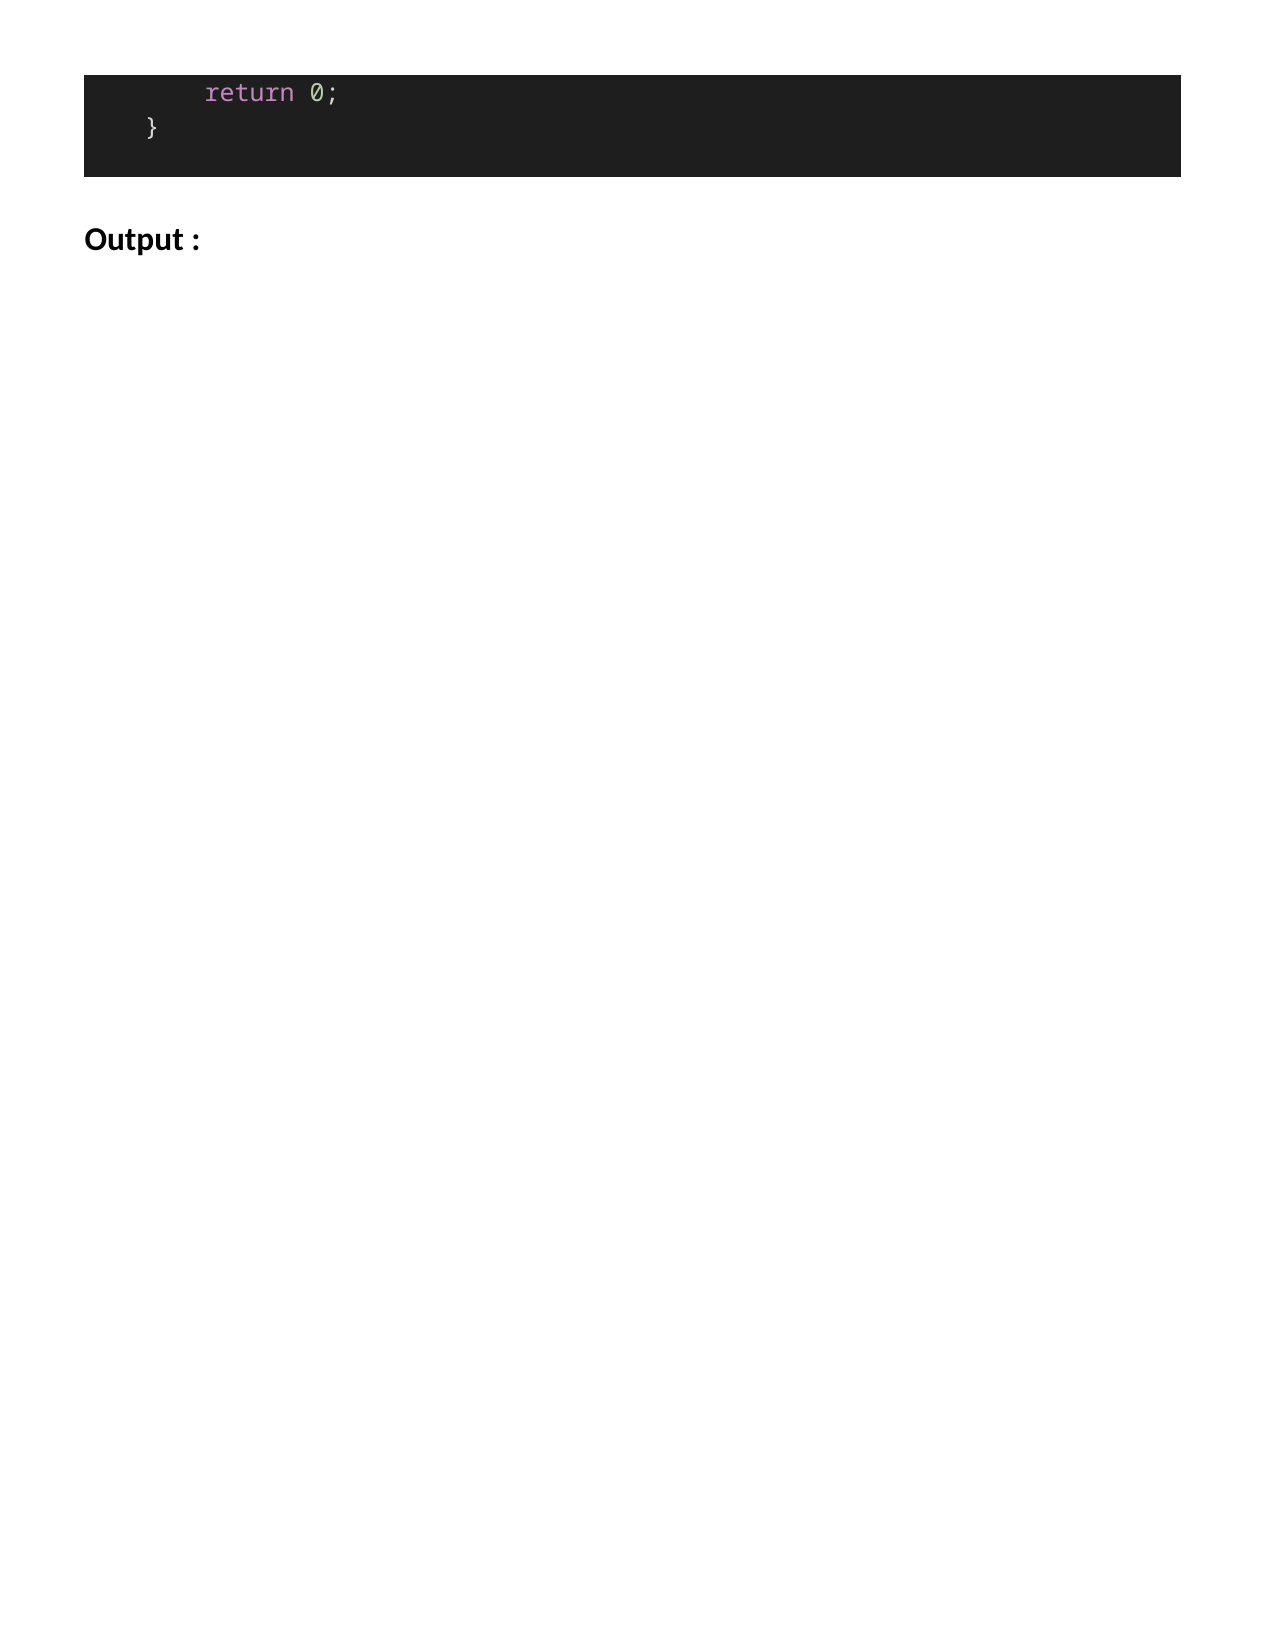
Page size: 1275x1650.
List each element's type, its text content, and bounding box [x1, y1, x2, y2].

text } [84, 109, 1181, 143]
text Output : [84, 218, 1181, 259]
text return 0; [84, 75, 1181, 109]
